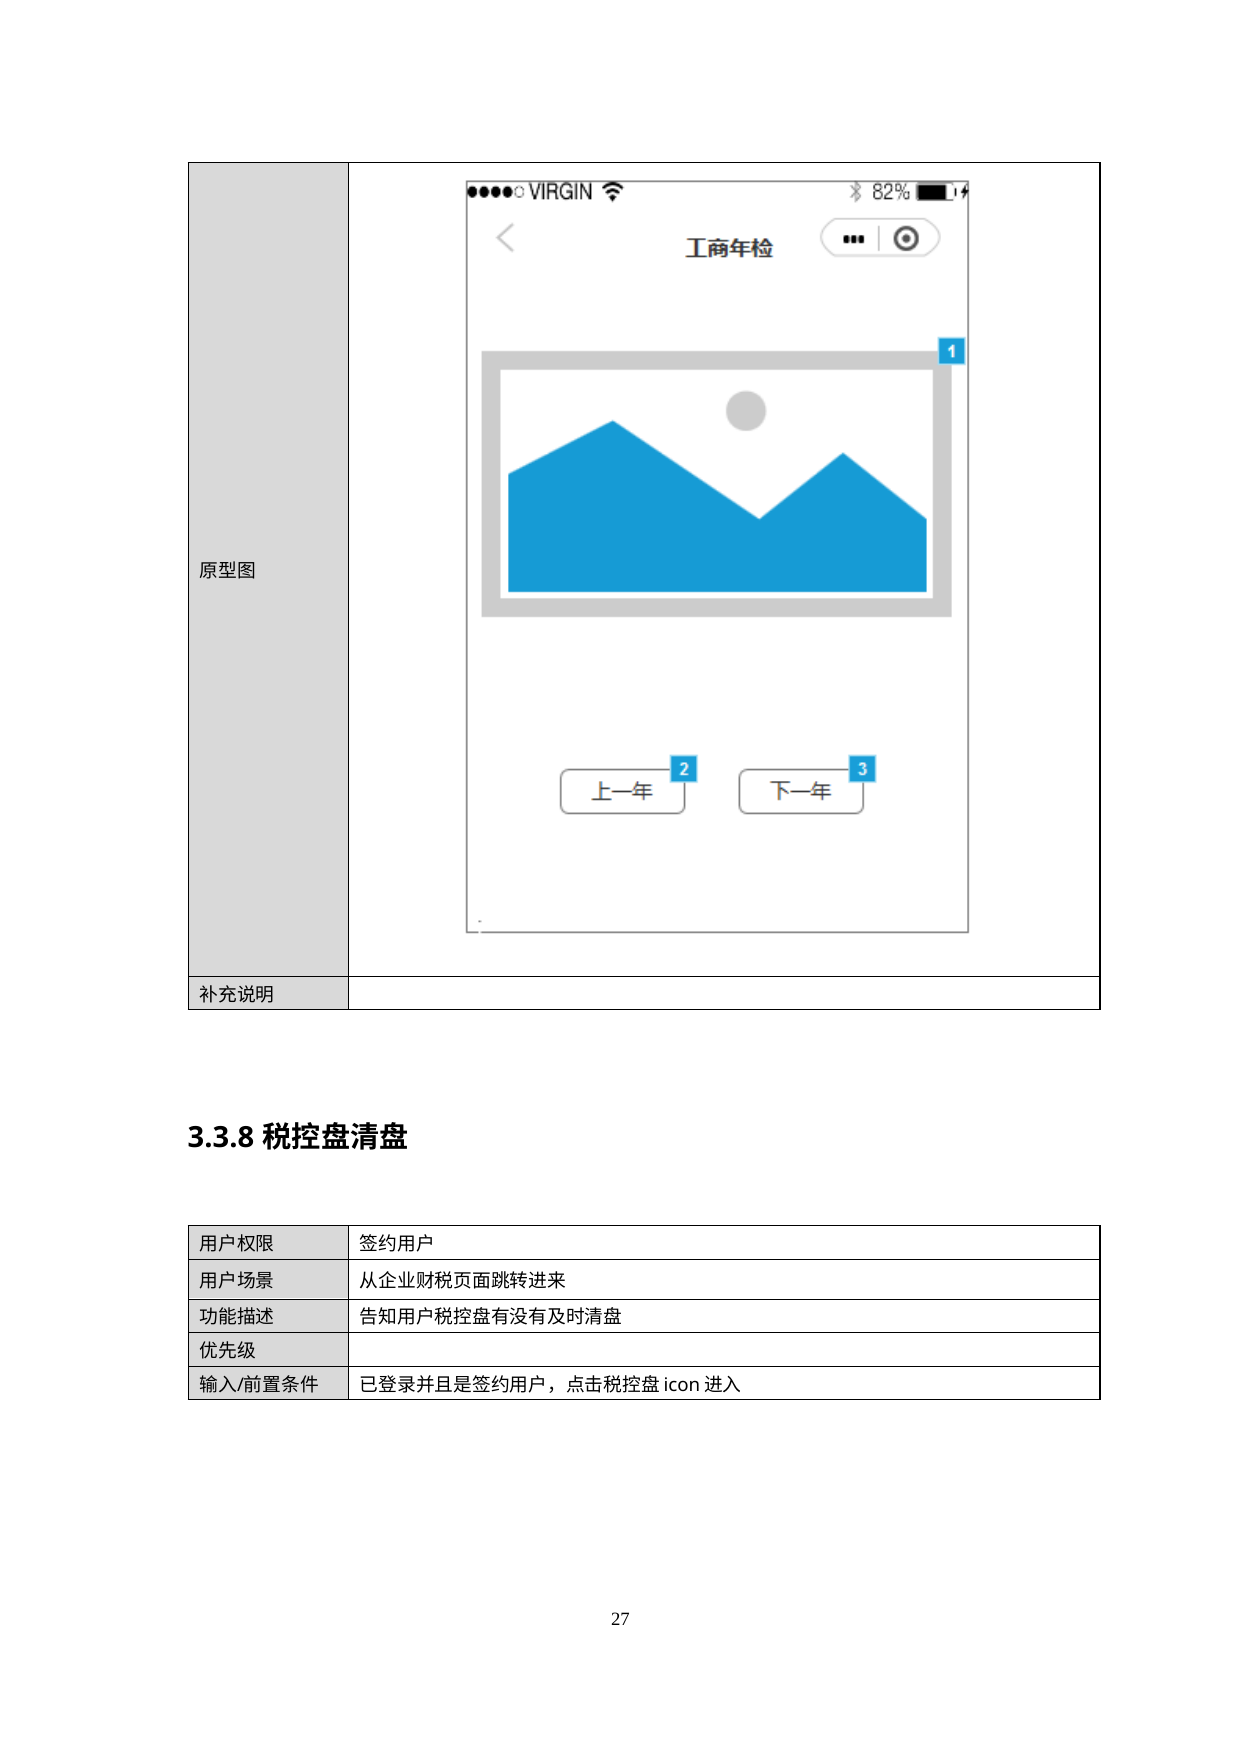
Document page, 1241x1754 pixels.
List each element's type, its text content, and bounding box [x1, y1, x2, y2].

table_cell 从企业财税页面跳转进来 [349, 1260, 1099, 1298]
table_cell 补充说明 [189, 977, 348, 1009]
table_cell [349, 163, 1099, 976]
table_cell 已登录并且是签约用户，点击税控盘icon进入 [349, 1367, 1099, 1399]
table_cell [349, 977, 1099, 1009]
table_cell 用户场景 [189, 1260, 348, 1298]
table_cell 功能描述 [189, 1300, 348, 1332]
table_header 用户权限 [189, 1226, 348, 1259]
table_header 签约用户 [349, 1226, 1099, 1259]
subtitle 税控盘清盘 [187, 1102, 1053, 1167]
table_cell 告知用户税控盘有没有及时清盘 [349, 1300, 1099, 1332]
table_cell 输入/前置条件 [189, 1367, 348, 1399]
picture [461, 163, 988, 949]
table_cell 优先级 [189, 1333, 348, 1366]
table_cell [349, 1333, 1099, 1366]
table_cell 原型图 [189, 163, 348, 976]
